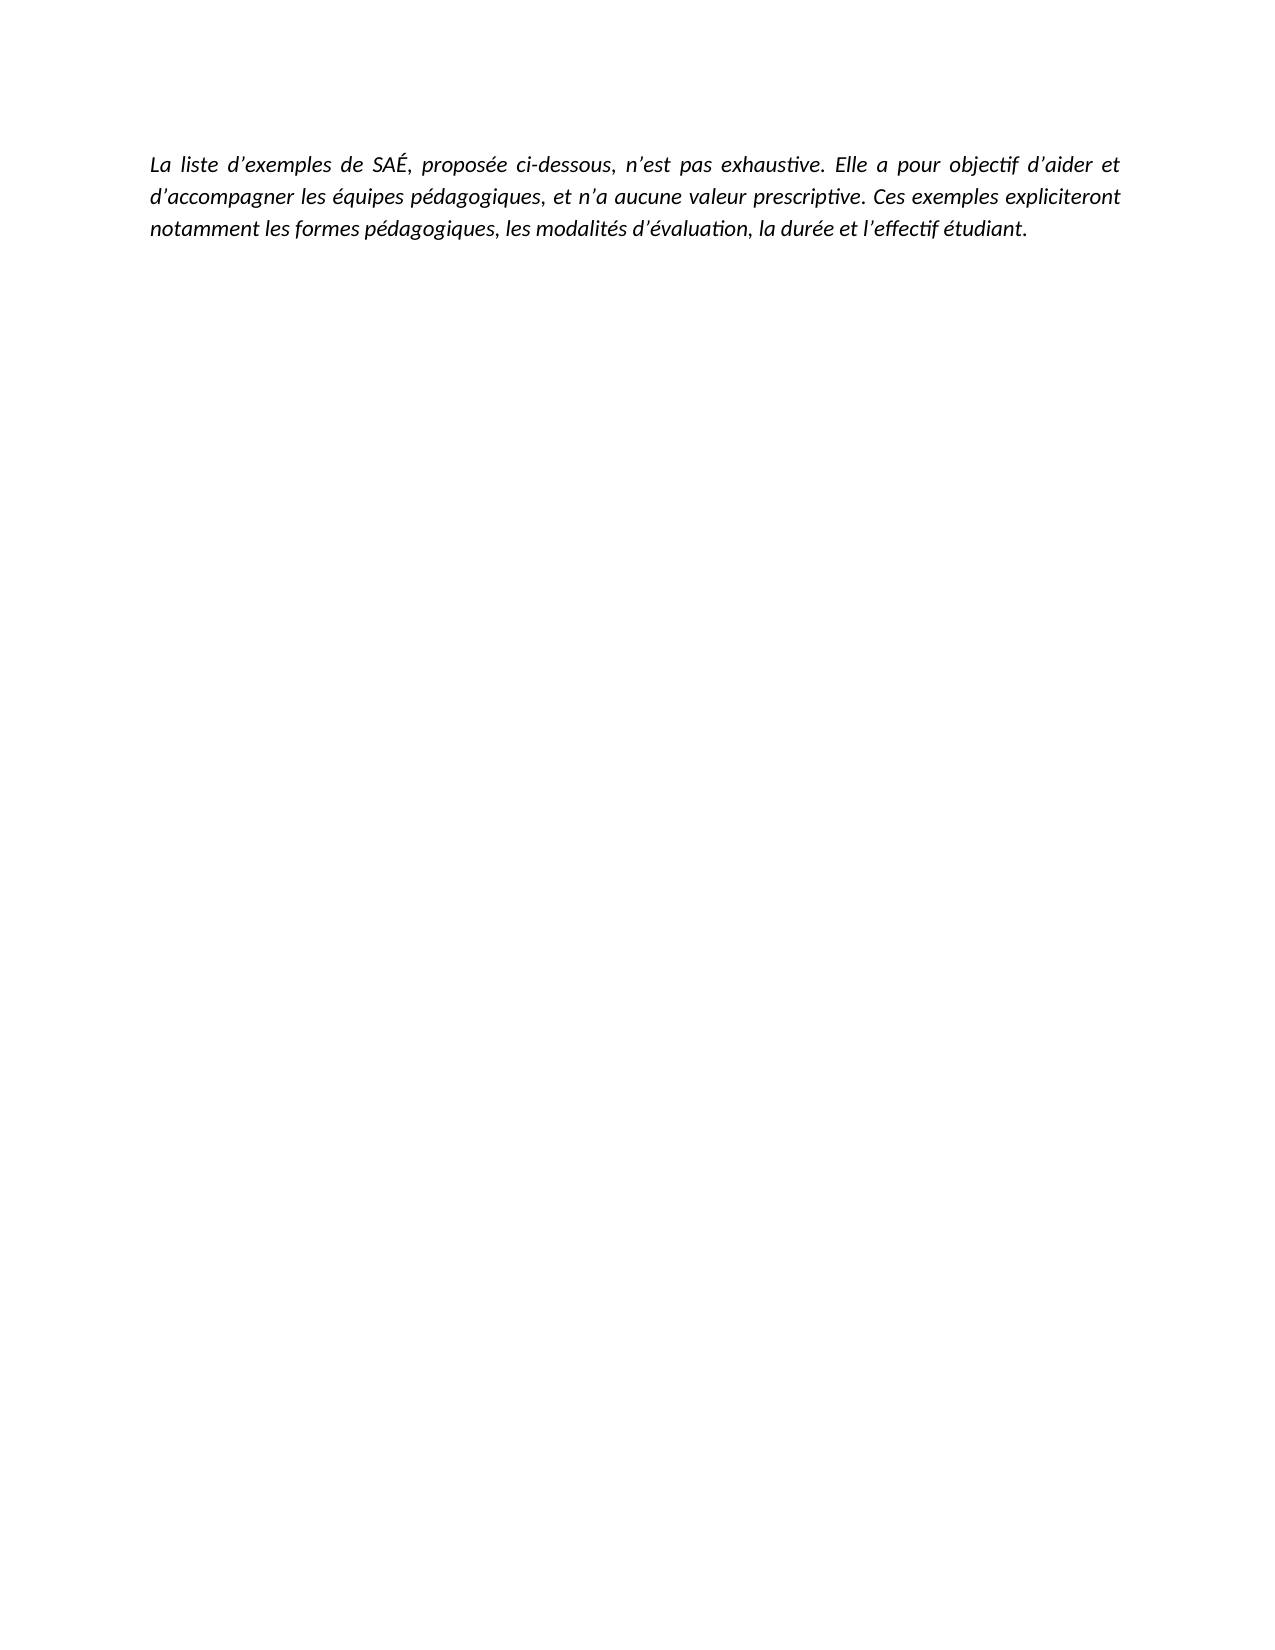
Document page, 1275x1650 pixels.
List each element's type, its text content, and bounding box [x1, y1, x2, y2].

text La liste d’exemples de SAÉ, proposée ci-dessous, n’est pas exhaustive. Elle a pour objectif d’aider et d’accompagner les équipes pédagogiques, et n’a aucune valeur prescriptive. Ces exemples expliciteront notamment les formes pédagogiques, les modalités d’évaluation, la durée et l’effectif étudiant. [150, 150, 1125, 242]
